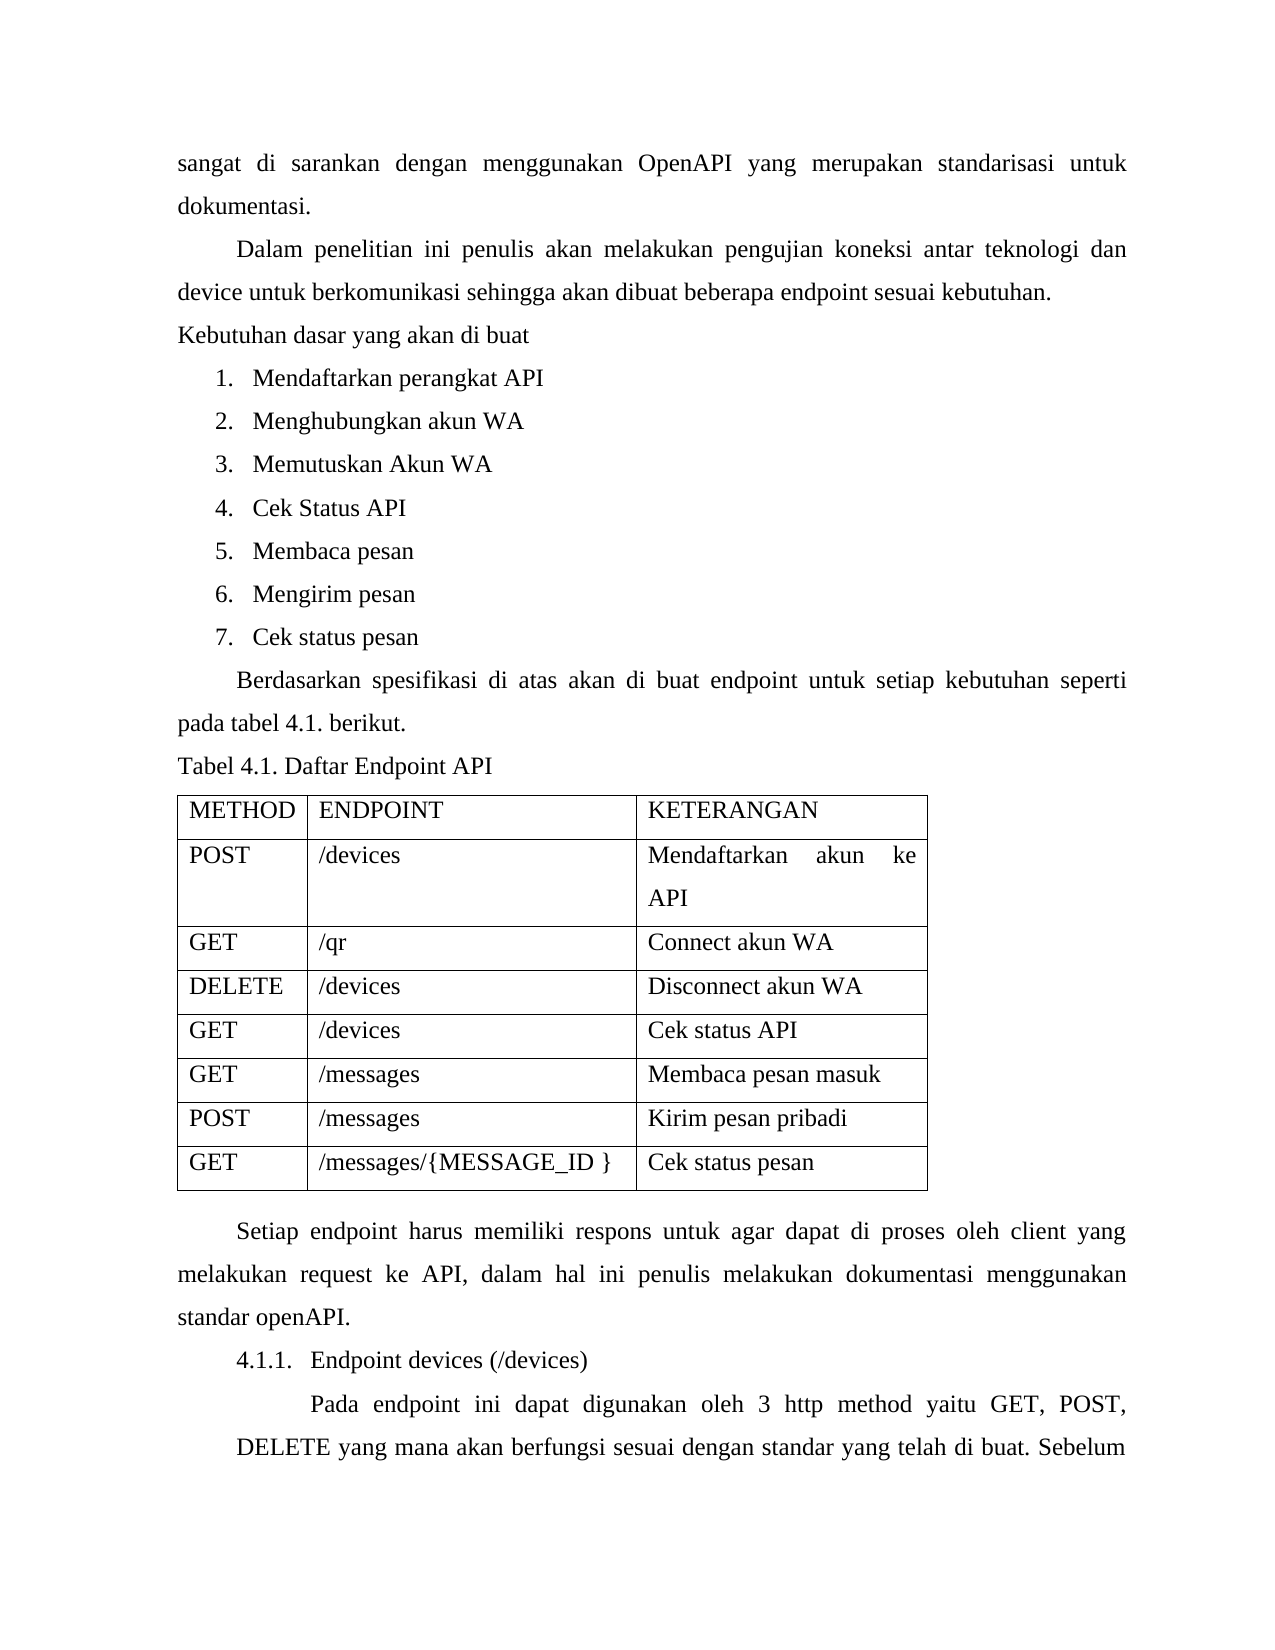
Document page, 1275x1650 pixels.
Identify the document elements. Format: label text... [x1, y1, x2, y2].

text Tabel 4.1. Daftar Endpoint API [177, 751, 1127, 780]
table_cell GET [178, 1059, 307, 1102]
table_cell /devices [308, 840, 636, 926]
table_header KETERANGAN [637, 796, 927, 839]
list Membaca pesan [215, 536, 1127, 564]
list Cek status pesan [215, 622, 1127, 651]
list Dalam penelitian ini penulis akan melakukan pengujian koneksi antar teknologi dan device untuk berkomunikasi sehingga akan dibuat beberapa endpoint sesuai kebutuhan. [177, 234, 1127, 306]
table_cell Mendaftarkan akun ke API [637, 840, 927, 926]
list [236, 1389, 1127, 1461]
table_cell Connect akun WA [637, 927, 927, 970]
table_header METHOD [178, 796, 307, 839]
table_cell Kirim pesan pribadi [637, 1103, 927, 1146]
table_cell GET [178, 927, 307, 970]
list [177, 148, 1127, 219]
table_cell /devices [308, 971, 636, 1014]
table_cell Disconnect akun WA [637, 971, 927, 1014]
table_cell Membaca pesan masuk [637, 1059, 927, 1102]
table_cell GET [178, 1147, 307, 1190]
table_cell POST [178, 840, 307, 926]
table_cell /messages [308, 1059, 636, 1102]
table_cell Cek status API [637, 1015, 927, 1058]
list Menghubungkan akun WA [215, 406, 1127, 435]
list Setiap endpoint harus memiliki respons untuk agar dapat di proses oleh client yang melakukan request ke API, dalam hal ini penulis melakukan dokumentasi menggunakan standar openAPI. [177, 1216, 1127, 1331]
list Mengirim pesan [215, 579, 1127, 608]
table_header ENDPOINT [308, 796, 636, 839]
table_cell /messages/{MESSAGE_ID } [308, 1147, 636, 1190]
table_cell /messages [308, 1103, 636, 1146]
list Berdasarkan spesifikasi di atas akan di buat endpoint untuk setiap kebutuhan seperti pada tabel 4.1. berikut. [177, 665, 1127, 737]
list Cek Status API [215, 493, 1127, 521]
list Memutuskan Akun WA [215, 449, 1127, 478]
table_cell /qr [308, 927, 636, 970]
list Endpoint devices (/devices) [236, 1346, 1127, 1374]
table_cell /devices [308, 1015, 636, 1058]
text Kebutuhan dasar yang akan di buat [177, 320, 1127, 349]
table_cell DELETE [178, 971, 307, 1014]
table_cell Cek status pesan [637, 1147, 927, 1190]
list Mendaftarkan perangkat API [215, 363, 1127, 392]
table_cell GET [178, 1015, 307, 1058]
table_cell POST [178, 1103, 307, 1146]
